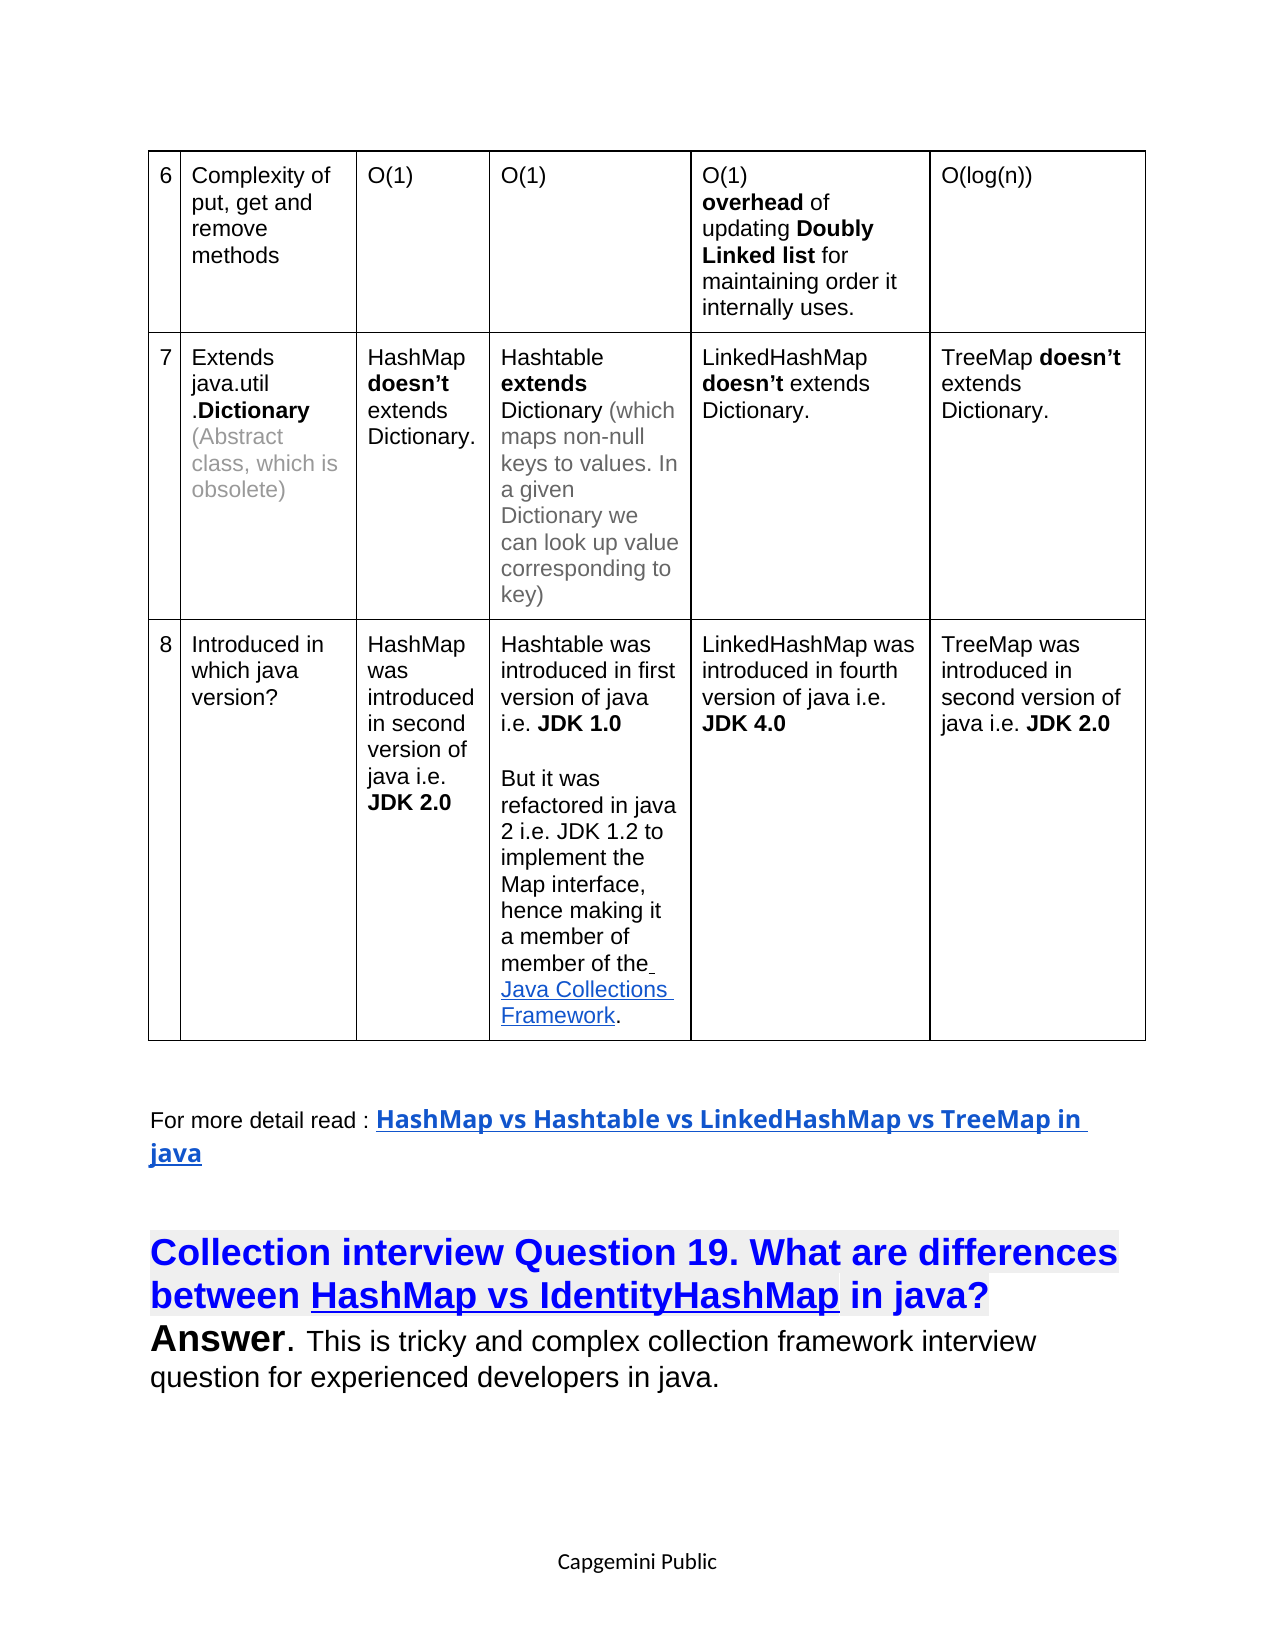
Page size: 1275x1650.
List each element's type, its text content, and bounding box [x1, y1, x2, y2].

table_cell O(1) [357, 152, 489, 332]
table_cell Hashtable was introduced in first version of java i.e. JDK 1.0 But it was refactored in java 2 i.e. JDK 1.2 to implement the Map interface, hence making it a member of member of the Java Collections Framework. [490, 620, 690, 1040]
table_cell 7 [149, 333, 180, 618]
table_cell O(1) overhead of updating Doubly Linked list for maintaining order it internally uses. [692, 152, 929, 332]
table_cell O(1) [490, 152, 690, 332]
table_cell O(log(n)) [931, 152, 1145, 332]
table_cell Introduced in which java version? [181, 620, 356, 1040]
table_cell HashMap was introduced in second version of java i.e. JDK 2.0 [357, 620, 489, 1040]
text For more detail read : HashMap vs Hashtable vs LinkedHashMap vs TreeMap in java [150, 1102, 1125, 1170]
text Collection interview Question 19. What are differences between HashMap vs IdentityHashMap in java? [989, 1230, 1125, 1316]
table_cell LinkedHashMap was introduced in fourth version of java i.e. JDK 4.0 [692, 620, 929, 1040]
table_cell Extends java.util.Dictionary (Abstract class, which is obsolete) [181, 333, 356, 618]
text Answer. This is tricky and complex collection framework interview question for experienced developers in java. [150, 1316, 1125, 1393]
table_cell LinkedHashMap doesn’t extends Dictionary. [692, 333, 929, 618]
table_cell TreeMap was introduced in second version of java i.e. JDK 2.0 [931, 620, 1145, 1040]
table_cell 6 [149, 152, 180, 332]
table_cell Hashtable extends Dictionary (which maps non-null keys to values. In a given Dictionary we can look up value corresponding to key) [490, 333, 690, 618]
table_cell 8 [149, 620, 180, 1040]
table_cell TreeMap doesn’t extends Dictionary. [931, 333, 1145, 618]
table_cell HashMap doesn’t extends Dictionary. [357, 333, 489, 618]
table_cell Complexity of put, get and remove methods [181, 152, 356, 332]
